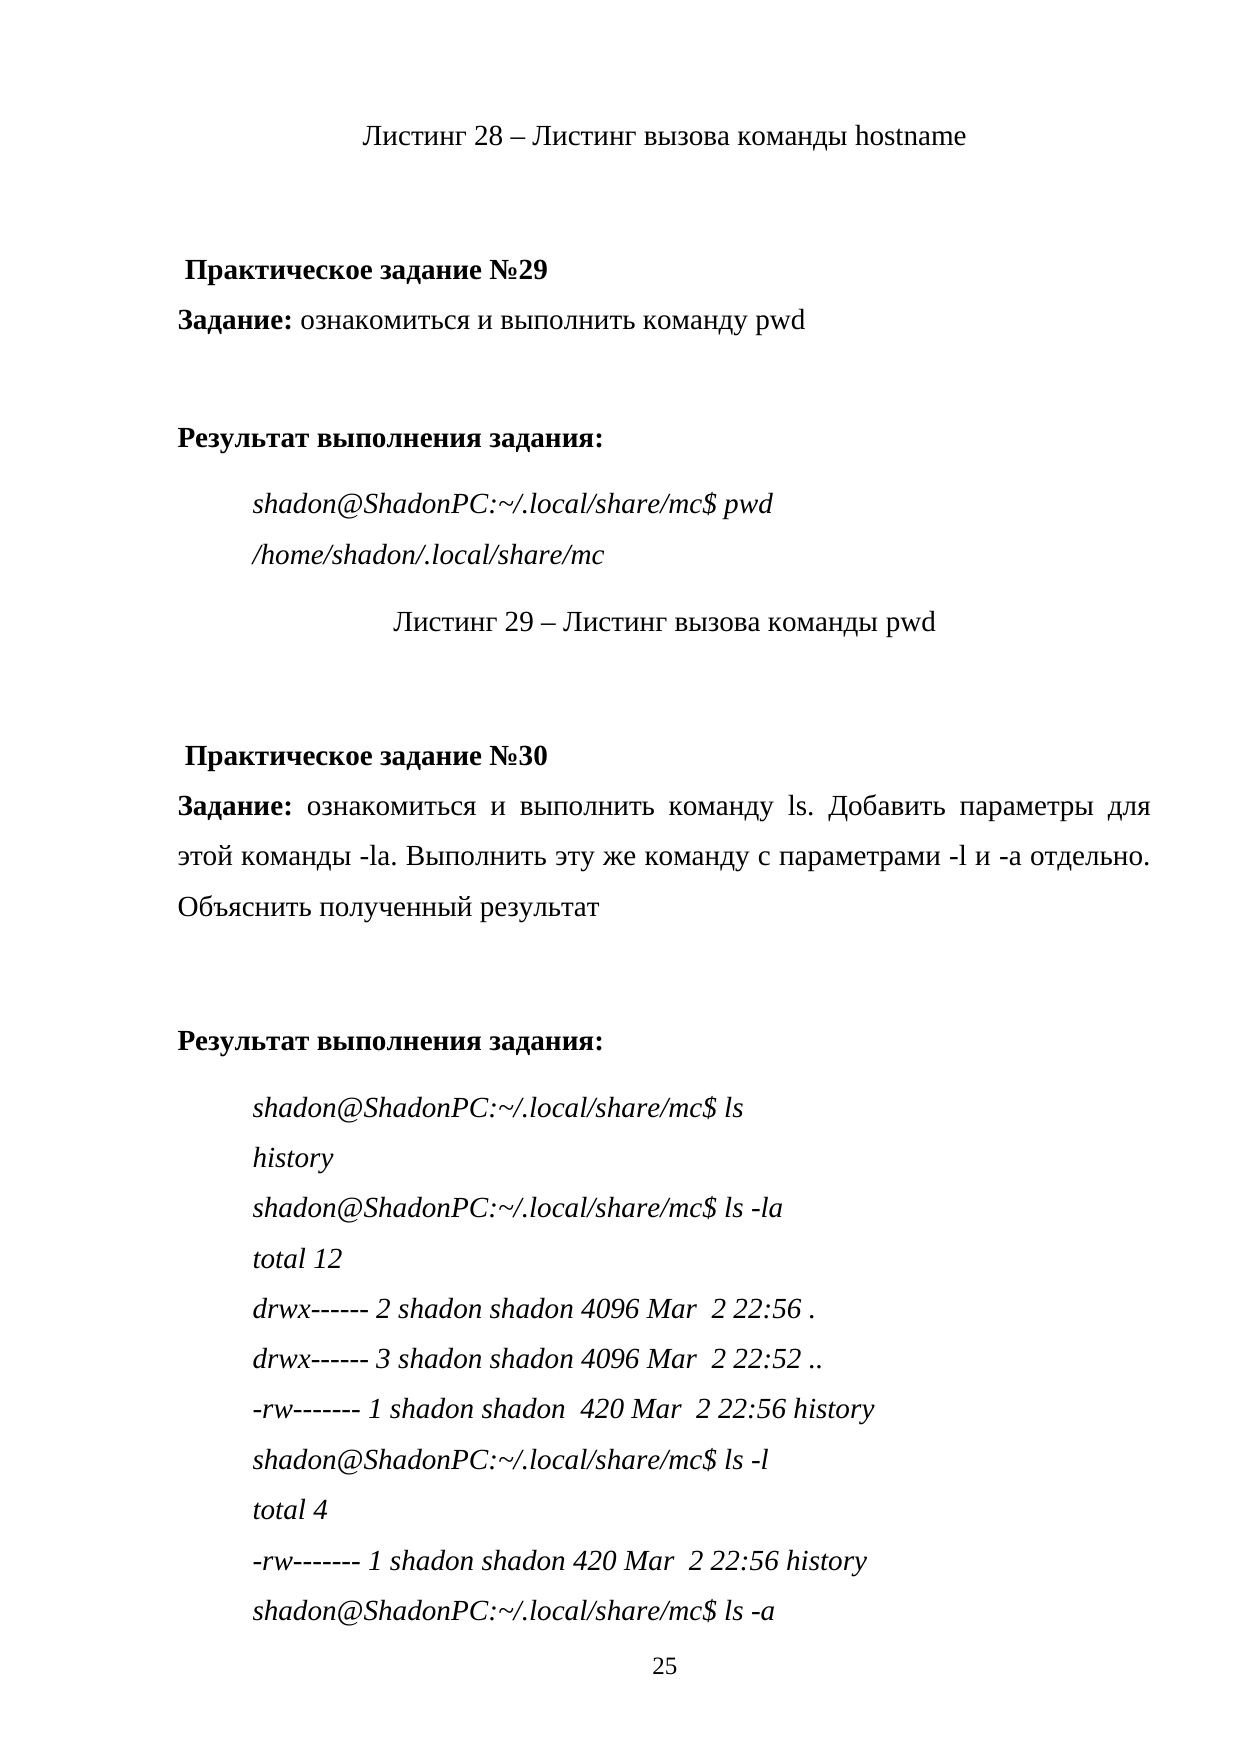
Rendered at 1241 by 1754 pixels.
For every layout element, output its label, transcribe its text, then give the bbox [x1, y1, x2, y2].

list shadon@ShadonPC:~/.local/share/mc$ ls -a [252, 1593, 1152, 1626]
subtitle Практическое задание №30 [177, 738, 1152, 771]
list shadon@ShadonPC:~/.local/share/mc$ pwd [252, 487, 1152, 520]
list /home/shadon/.local/share/mc [177, 537, 1152, 571]
text Листинг 28 – Листинг вызова команды hostname [177, 118, 1152, 152]
subtitle Практическое задание №29 [177, 252, 1152, 286]
list shadon@ShadonPC:~/.local/share/mc$ ls -l [252, 1442, 1152, 1476]
text Листинг 29 – Листинг вызова команды pwd [177, 604, 1152, 637]
list history [252, 1140, 1152, 1174]
text Задание: ознакомиться и выполнить команду ls. Добавить параметры для этой команды -la. Выполнить эту же команду с параметрами -l и -a отдельно. Объяснить полученный результат [177, 788, 1152, 922]
list -rw------- 1 shadon shadon 420 Mar 2 22:56 history [252, 1392, 1152, 1425]
list total 4 [252, 1492, 1152, 1526]
list shadon@ShadonPC:~/.local/share/mc$ ls [252, 1090, 1152, 1123]
list drwx------ 3 shadon shadon 4096 Mar 2 22:52 .. [252, 1341, 1152, 1375]
list total 12 [252, 1241, 1152, 1274]
list drwx------ 2 shadon shadon 4096 Mar 2 22:56 . [252, 1291, 1152, 1324]
list shadon@ShadonPC:~/.local/share/mc$ ls -la [252, 1190, 1152, 1224]
list Задание: ознакомиться и выполнить команду pwd [177, 302, 1152, 336]
text Результат выполнения задания: [177, 420, 1152, 453]
list -rw------- 1 shadon shadon 420 Mar 2 22:56 history [252, 1543, 1152, 1576]
text Результат выполнения задания: [177, 1023, 1152, 1056]
